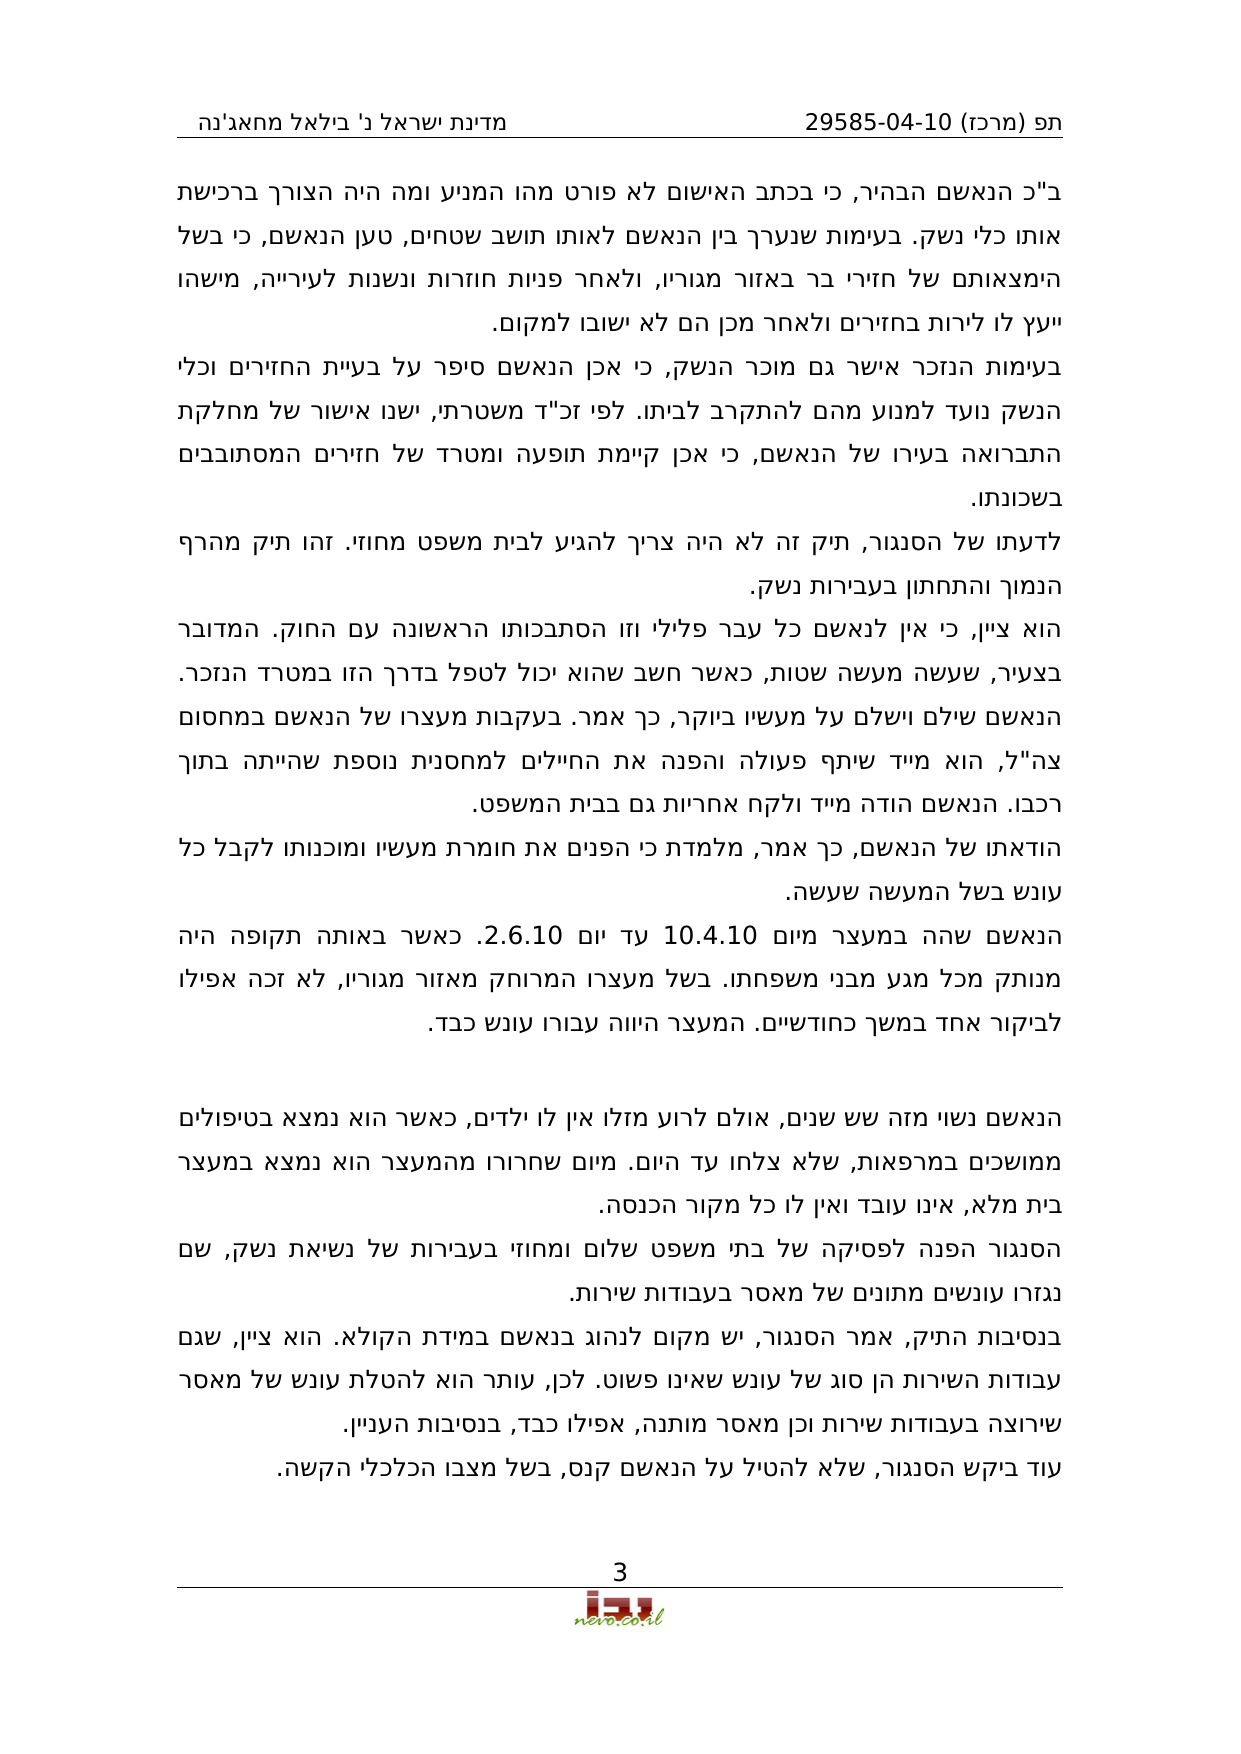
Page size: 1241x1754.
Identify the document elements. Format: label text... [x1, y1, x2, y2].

text ב"כ הנאשם הבהיר, כי בכתב האישום לא פורט מהו המניע ומה היה הצורך ברכישת אותו כלי נשק. בעימות שנערך בין הנאשם לאותו תושב שטחים, טען הנאשם, כי בשל הימצאותם של חזירי בר באזור מגוריו, ולאחר פניות חוזרות ונשנות לעירייה, מישהו ייעץ לו לירות בחזירים ולאחר מכן הם לא ישובו למקום. [177, 177, 1063, 338]
text עוד ביקש הסנגור, שלא להטיל על הנאשם קנס, בשל מצבו הכלכלי הקשה. [177, 1453, 1063, 1482]
text הנאשם שהה במעצר מיום 10.4.10 עד יום 2.6.10. כאשר באותה תקופה היה מנותק מכל מגע מבני משפחתו. בשל מעצרו המרוחק מאזור מגוריו, לא זכה אפילו לביקור אחד במשך כחודשיים. המעצר היווה עבורו עונש כבד. [177, 921, 1063, 1038]
text הוא ציין, כי אין לנאשם כל עבר פלילי וזו הסתבכותו הראשונה עם החוק. המדובר בצעיר, שעשה מעשה שטות, כאשר חשב שהוא יכול לטפל בדרך הזו במטרד הנזכר. הנאשם שילם וישלם על מעשיו ביוקר, כך אמר. בעקבות מעצרו של הנאשם במחסום צה"ל, הוא מייד שיתף פעולה והפנה את החיילים למחסנית נוספת שהייתה בתוך רכבו. הנאשם הודה מייד ולקח אחריות גם בבית המשפט. [177, 615, 1063, 819]
text לדעתו של הסנגור, תיק זה לא היה צריך להגיע לבית משפט מחוזי. זהו תיק מהרף הנמוך והתחתון בעבירות נשק. [177, 527, 1063, 600]
text הנאשם נשוי מזה שש שנים, אולם לרוע מזלו אין לו ילדים, כאשר הוא נמצא בטיפולים ממושכים במרפאות, שלא צלחו עד היום. מיום שחרורו מהמעצר הוא נמצא במעצר בית מלא, אינו עובד ואין לו כל מקור הכנסה. [177, 1103, 1063, 1220]
text הודאתו של הנאשם, כך אמר, מלמדת כי הפנים את חומרת מעשיו ומוכנותו לקבל כל עונש בשל המעשה שעשה. [177, 833, 1063, 906]
text בנסיבות התיק, אמר הסנגור, יש מקום לנהוג בנאשם במידת הקולא. הוא ציין, שגם עבודות השירות הן סוג של עונש שאינו פשוט. לכן, עותר הוא להטלת עונש של מאסר שירוצה בעבודות שירות וכן מאסר מותנה, אפילו כבד, בנסיבות העניין. [177, 1322, 1063, 1439]
text בעימות הנזכר אישר גם מוכר הנשק, כי אכן הנאשם סיפר על בעיית החזירים וכלי הנשק נועד למנוע מהם להתקרב לביתו. לפי זכ"ד משטרתי, ישנו אישור של מחלקת התברואה בעירו של הנאשם, כי אכן קיימת תופעה ומטרד של חזירים המסתובבים בשכונתו. [177, 352, 1063, 513]
picture [574, 1590, 666, 1627]
text הסנגור הפנה לפסיקה של בתי משפט שלום ומחוזי בעבירות של נשיאת נשק, שם נגזרו עונשים מתונים של מאסר בעבודות שירות. [177, 1234, 1063, 1307]
